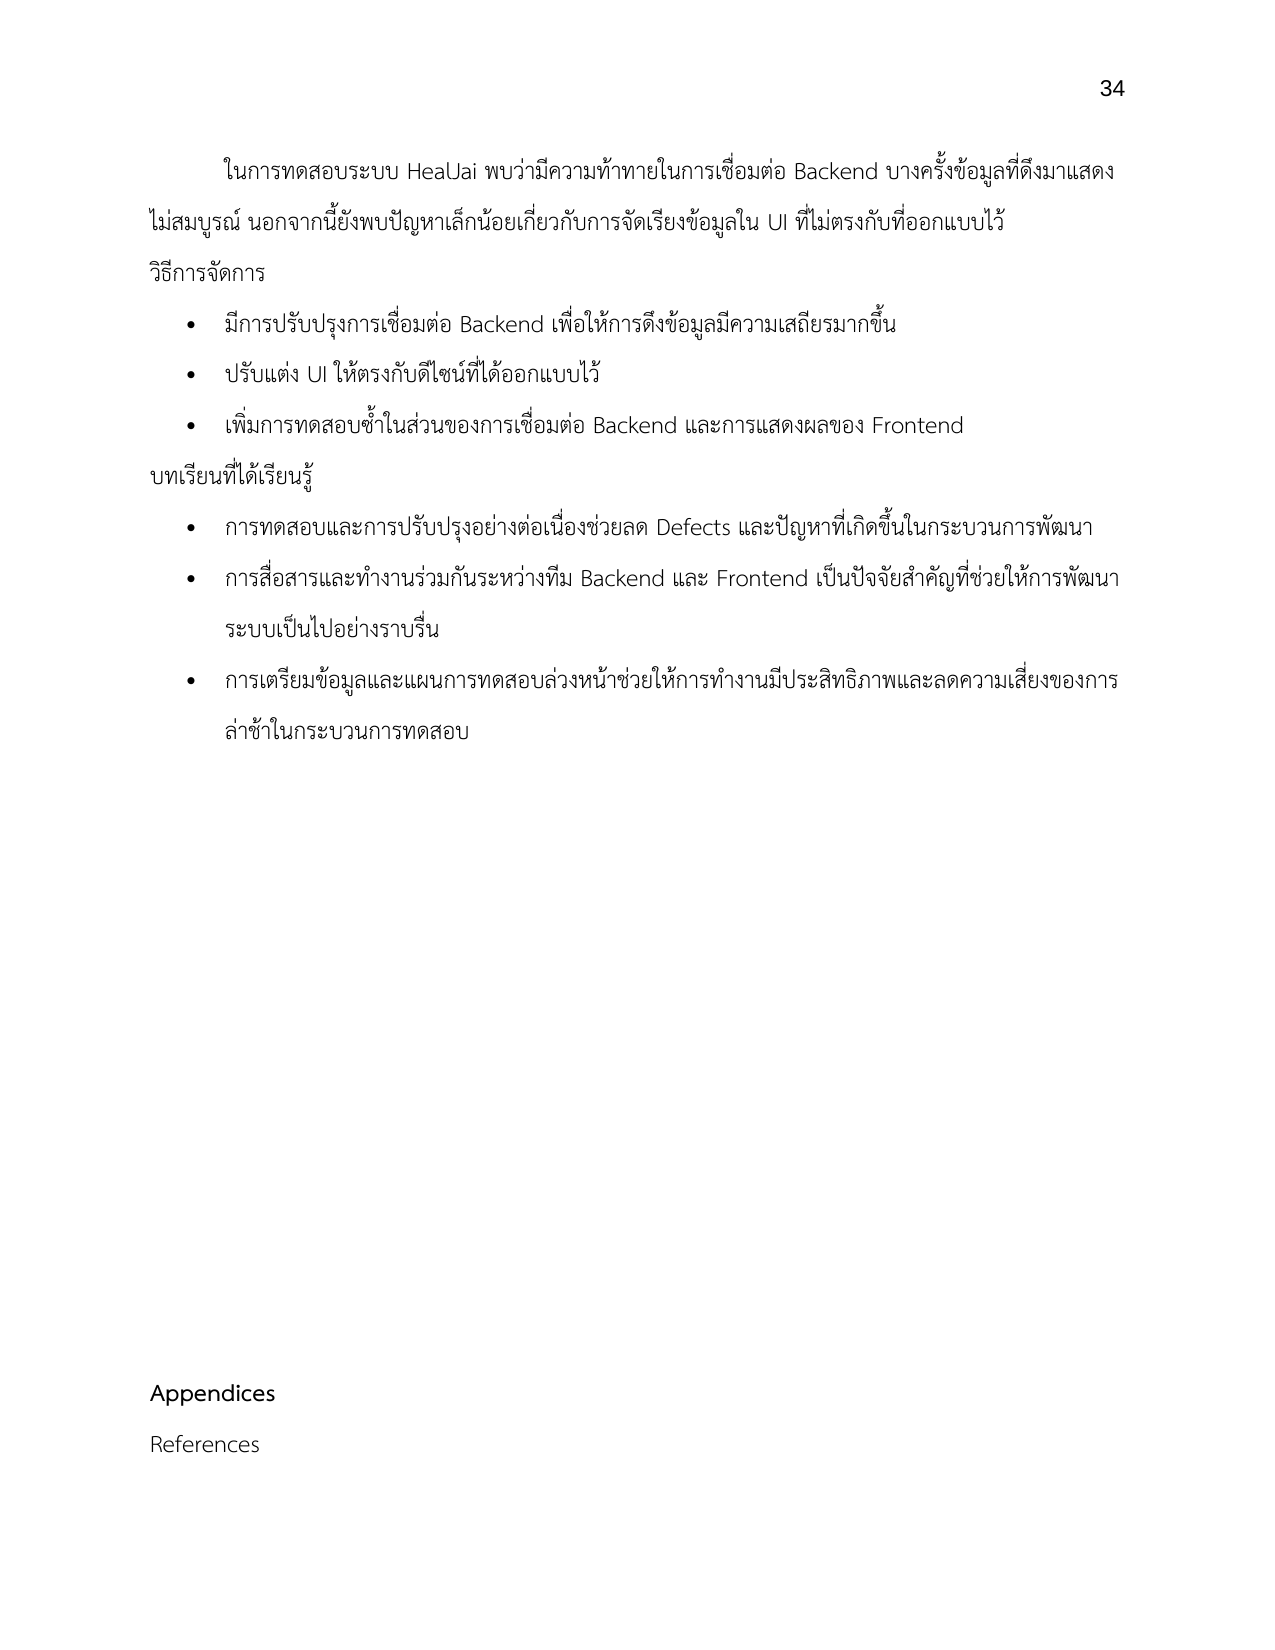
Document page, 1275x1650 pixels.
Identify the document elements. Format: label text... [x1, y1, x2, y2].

text Appendices [150, 1372, 1125, 1417]
list เพิ่มการทดสอบซ้ำในส่วนของการเชื่อมต่อ Backend และการแสดงผลของ Frontend [187, 405, 1125, 449]
list การเตรียมข้อมูลและแผนการทดสอบล่วงหน้าช่วยให้การทำงานมีประสิทธิภาพและลดความเสี่ยงของการล่าช้าในกระบวนการทดสอบ [187, 659, 1125, 755]
list ปรับแต่ง UI ให้ตรงกับดีไซน์ที่ได้ออกแบบไว้ [187, 354, 1125, 398]
text References [150, 1423, 1125, 1468]
text ในการทดสอบระบบ HealJai พบว่ามีความท้าทายในการเชื่อมต่อ Backend บางครั้งข้อมูลที่ดึงมาแสดงไม่สมบูรณ์ นอกจากนี้ยังพบปัญหาเล็กน้อยเกี่ยวกับการจัดเรียงข้อมูลใน UI ที่ไม่ตรงกับที่ออกแบบไว้ [150, 150, 1125, 245]
list มีการปรับปรุงการเชื่อมต่อ Backend เพื่อให้การดึงข้อมูลมีความเสถียรมากขึ้น [187, 303, 1125, 347]
list การทดสอบและการปรับปรุงอย่างต่อเนื่องช่วยลด Defects และปัญหาที่เกิดขึ้นในกระบวนการพัฒนา [187, 507, 1125, 551]
text วิธีการจัดการ [150, 252, 1125, 296]
text บทเรียนที่ได้เรียนรู้ [150, 456, 1125, 500]
list การสื่อสารและทำงานร่วมกันระหว่างทีม Backend และ Frontend เป็นปัจจัยสำคัญที่ช่วยให้การพัฒนาระบบเป็นไปอย่างราบรื่น [187, 557, 1125, 653]
